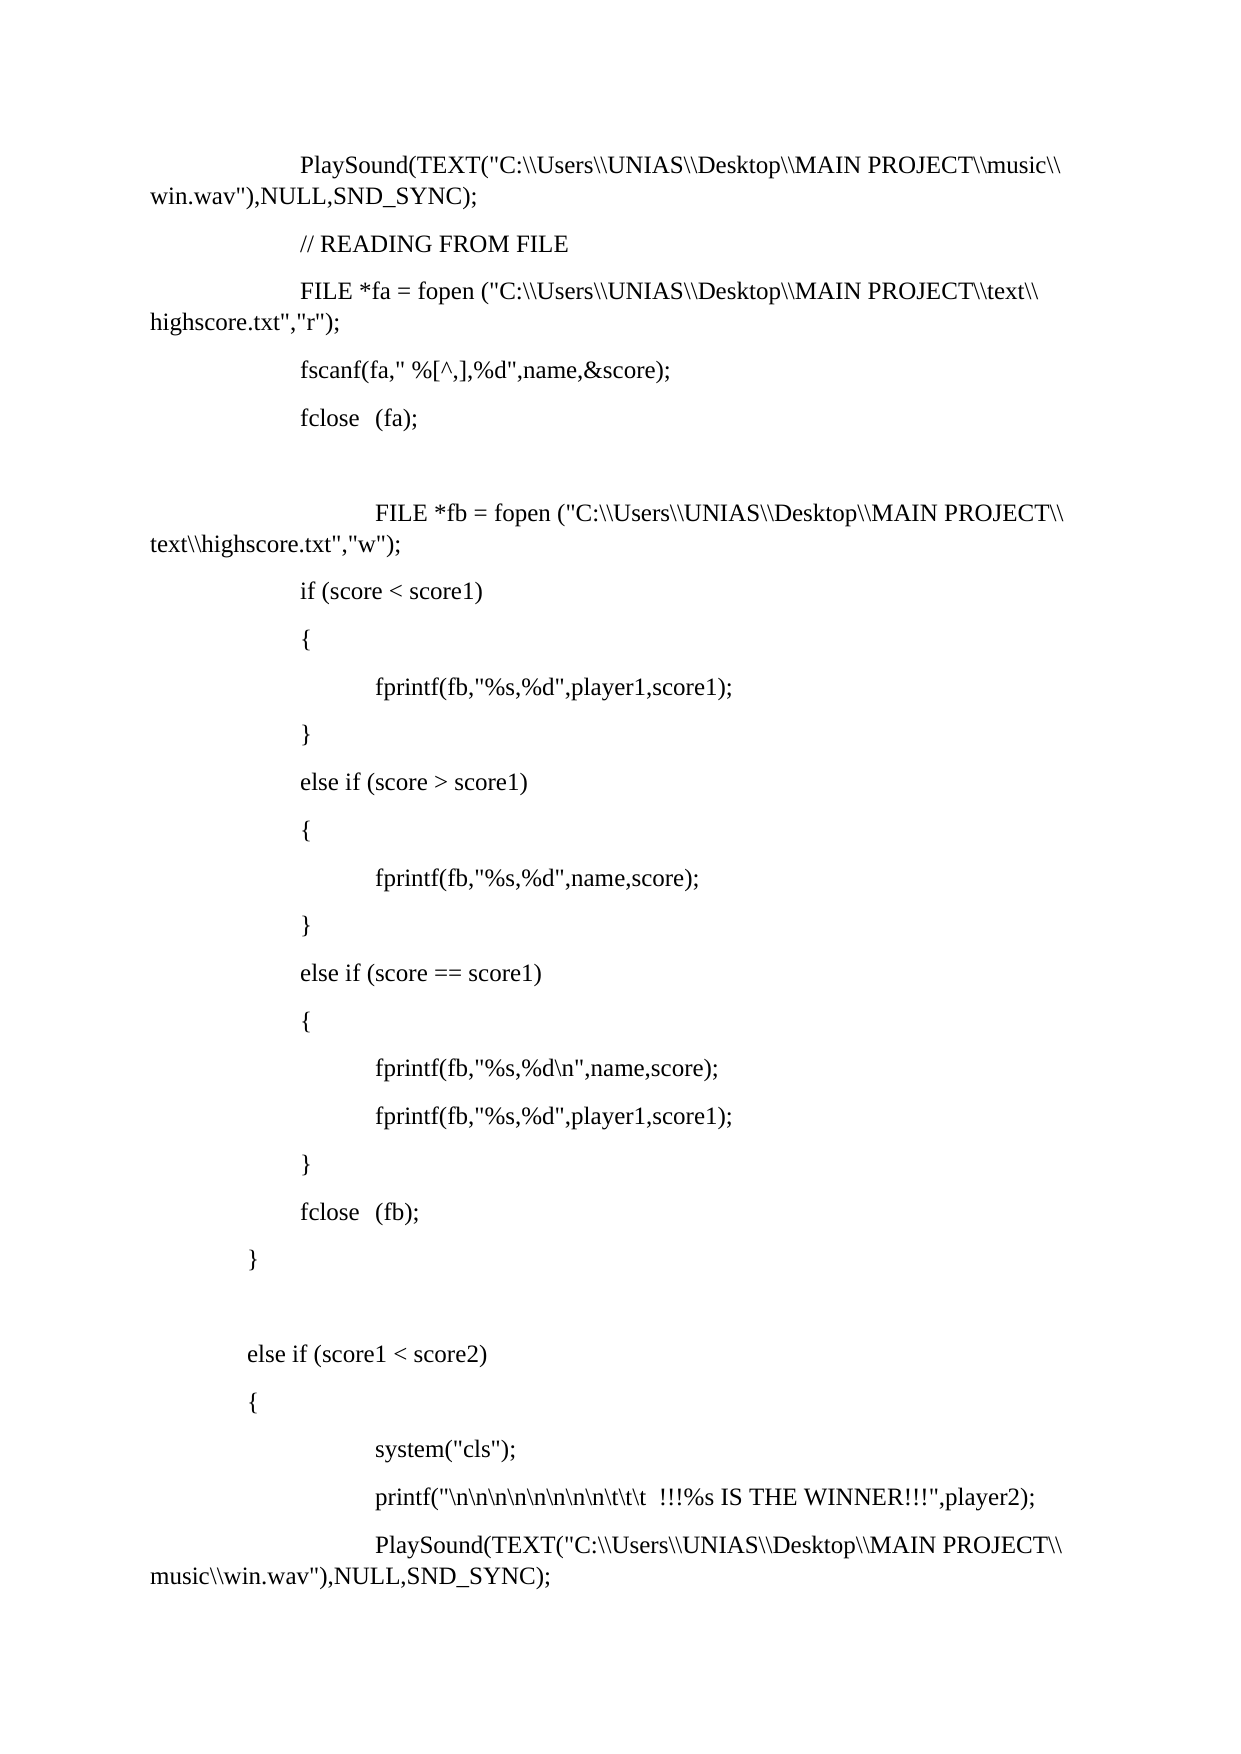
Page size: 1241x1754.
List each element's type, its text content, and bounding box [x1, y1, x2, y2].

text } [150, 1244, 1090, 1273]
text else if (score1 < score2) [150, 1339, 1090, 1368]
text { [150, 1387, 1090, 1415]
text else if (score == score1) [150, 958, 1090, 987]
text fprintf(fb,"%s,%d\n",name,score); [150, 1053, 1090, 1082]
text system("cls"); [150, 1434, 1090, 1463]
text } [150, 910, 1090, 939]
text PlaySound(TEXT("C:\\Users\\UNIAS\\Desktop\\MAIN PROJECT\\music\\win.wav"),NULL,SND_SYNC); [150, 1530, 1090, 1589]
text FILE *fb = fopen ("C:\\Users\\UNIAS\\Desktop\\MAIN PROJECT\\text\\highscore.txt","w"); [150, 498, 1090, 557]
text { [150, 624, 1090, 653]
text fscanf(fa," %[^,],%d",name,&score); [150, 355, 1090, 384]
text { [150, 815, 1090, 844]
text // READING FROM FILE [150, 229, 1090, 257]
text fprintf(fb,"%s,%d",name,score); [150, 863, 1090, 891]
text fclose (fb); [150, 1197, 1090, 1225]
text if (score < score1) [150, 576, 1090, 605]
text fclose (fa); [150, 403, 1090, 432]
text else if (score > score1) [150, 767, 1090, 796]
text printf("\n\n\n\n\n\n\n\n\t\t\t !!!%s IS THE WINNER!!!",player2); [150, 1482, 1090, 1511]
text fprintf(fb,"%s,%d",player1,score1); [150, 672, 1090, 701]
text FILE *fa = fopen ("C:\\Users\\UNIAS\\Desktop\\MAIN PROJECT\\text\\highscore.txt","r"); [150, 276, 1090, 336]
text { [150, 1006, 1090, 1034]
text PlaySound(TEXT("C:\\Users\\UNIAS\\Desktop\\MAIN PROJECT\\music\\win.wav"),NULL,SND_SYNC); [150, 150, 1090, 210]
text } [150, 1149, 1090, 1178]
text } [150, 719, 1090, 748]
text fprintf(fb,"%s,%d",player1,score1); [150, 1101, 1090, 1130]
